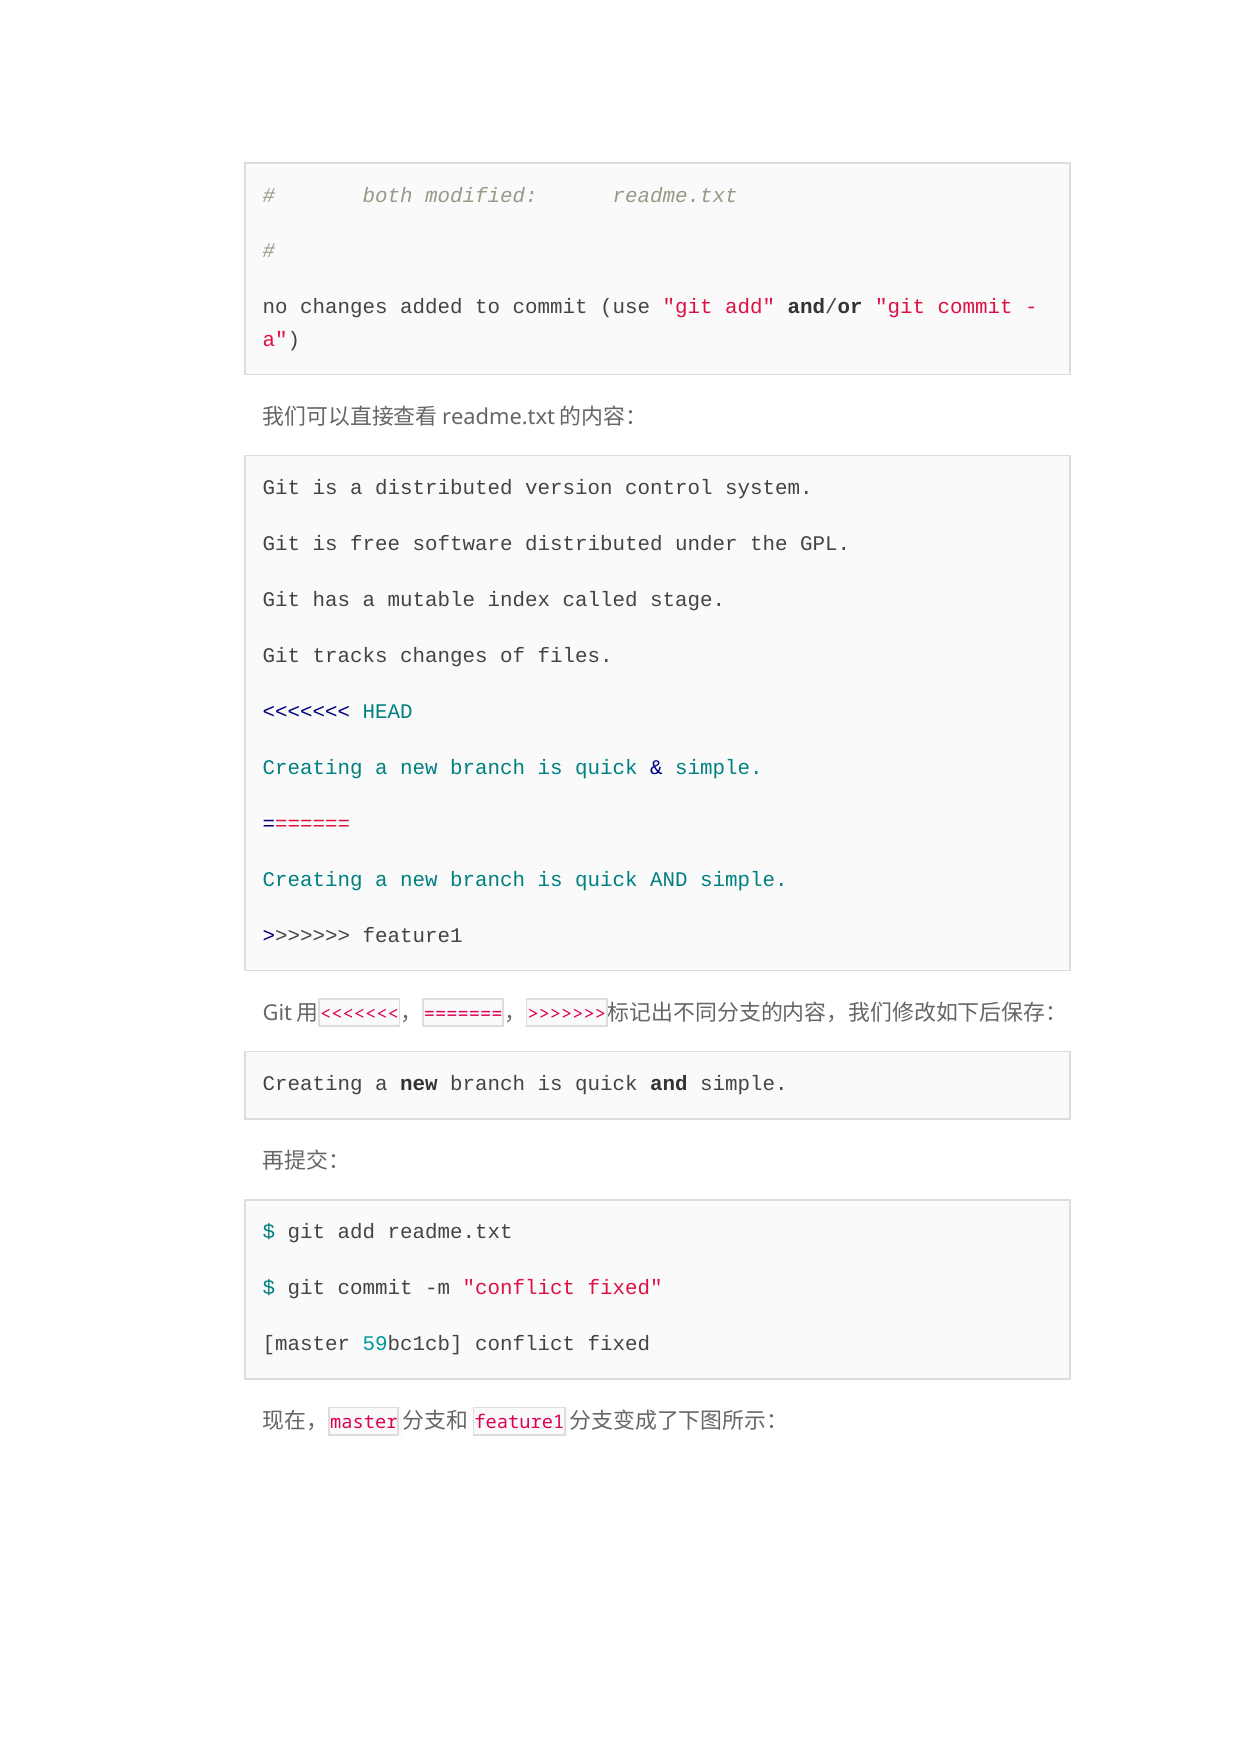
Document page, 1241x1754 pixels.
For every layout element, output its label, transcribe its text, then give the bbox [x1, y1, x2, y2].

text >>>>>>> feature1 [246, 902, 1069, 970]
text Git is free software distributed under the GPL. [246, 511, 1069, 561]
text Git has a mutable index called stage. [246, 567, 1069, 617]
text Git tracks changes of files. [246, 622, 1069, 673]
text Creating a new branch is quick & simple. [246, 734, 1069, 785]
text ======= [246, 790, 1069, 841]
text Creating a new branch is quick AND simple. [246, 846, 1069, 897]
text Git is a distributed version control system. [246, 456, 1069, 505]
text [master 59bc1cb] conflict fixed [246, 1311, 1069, 1378]
text no changes added to commit (use "git add" and/or "git commit -a") [246, 274, 1069, 374]
text # both modified: readme.txt [246, 164, 1069, 213]
text 现在，master分支和feature1分支变成了下图所示： [262, 1403, 1053, 1436]
text # [246, 218, 1069, 269]
text <<<<<<< HEAD [246, 678, 1069, 729]
text $ git add readme.txt [246, 1201, 1069, 1249]
text Creating a new branch is quick and simple. [246, 1052, 1069, 1118]
text 再提交： [262, 1143, 1053, 1175]
text Git用<<<<<<<，=======，>>>>>>>标记出不同分支的内容，我们修改如下后保存： [262, 994, 1053, 1027]
text $ git commit -m "conflict fixed" [246, 1255, 1069, 1306]
text 我们可以直接查看readme.txt的内容： [262, 399, 1053, 431]
